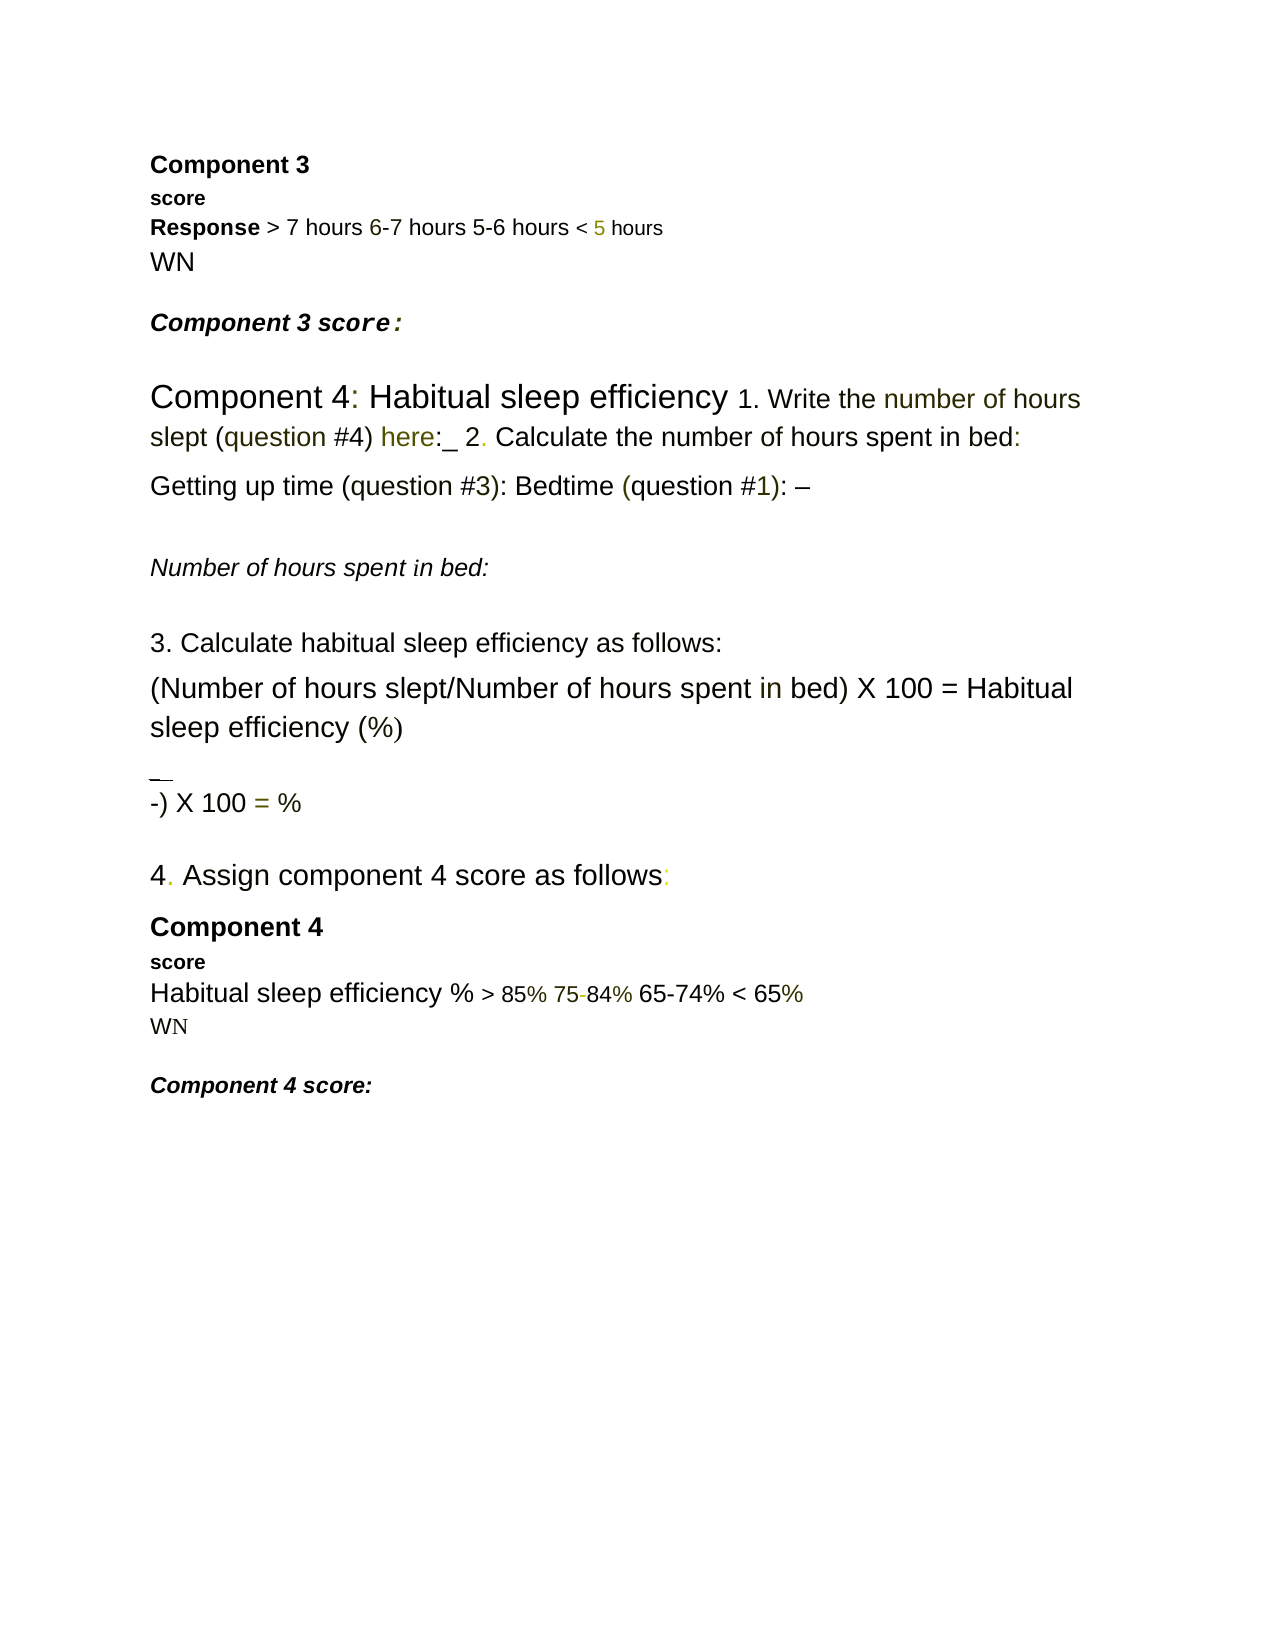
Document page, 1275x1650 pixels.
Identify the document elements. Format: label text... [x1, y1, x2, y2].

text Component 4 score: [150, 1072, 1125, 1100]
text Component 4: Habitual sleep efficiency 1. Write the number of hours slept (question #4) here:_ 2. Calculate the number of hours spent in bed: [150, 377, 1125, 452]
text score [150, 950, 1125, 974]
text Component 3 [150, 150, 1125, 179]
text _ [150, 763, 1125, 784]
text WN [150, 246, 1125, 277]
text score [150, 186, 1125, 210]
text Number of hours spent in bed: [150, 553, 1125, 584]
text 4. Assign component 4 score as follows: [150, 858, 1125, 891]
text Component 4 [150, 911, 1125, 942]
text Habitual sleep efficiency % > 85% 75-84% 65-74% < 65% [150, 977, 1125, 1008]
text -) X 100 = % [150, 787, 1125, 818]
text WN [150, 1013, 1125, 1039]
text Response > 7 hours 6-7 hours 5-6 hours < 5 hours [150, 214, 1125, 242]
text (Number of hours slept/Number of hours spent in bed) X 100 = Habitual sleep efficiency (%) [150, 671, 1125, 743]
text Getting up time (question #3): Bedtime (question #1): – [150, 470, 1125, 501]
text Component 3 score: [150, 308, 1125, 339]
text 3. Calculate habitual sleep efficiency as follows: [150, 627, 1125, 658]
